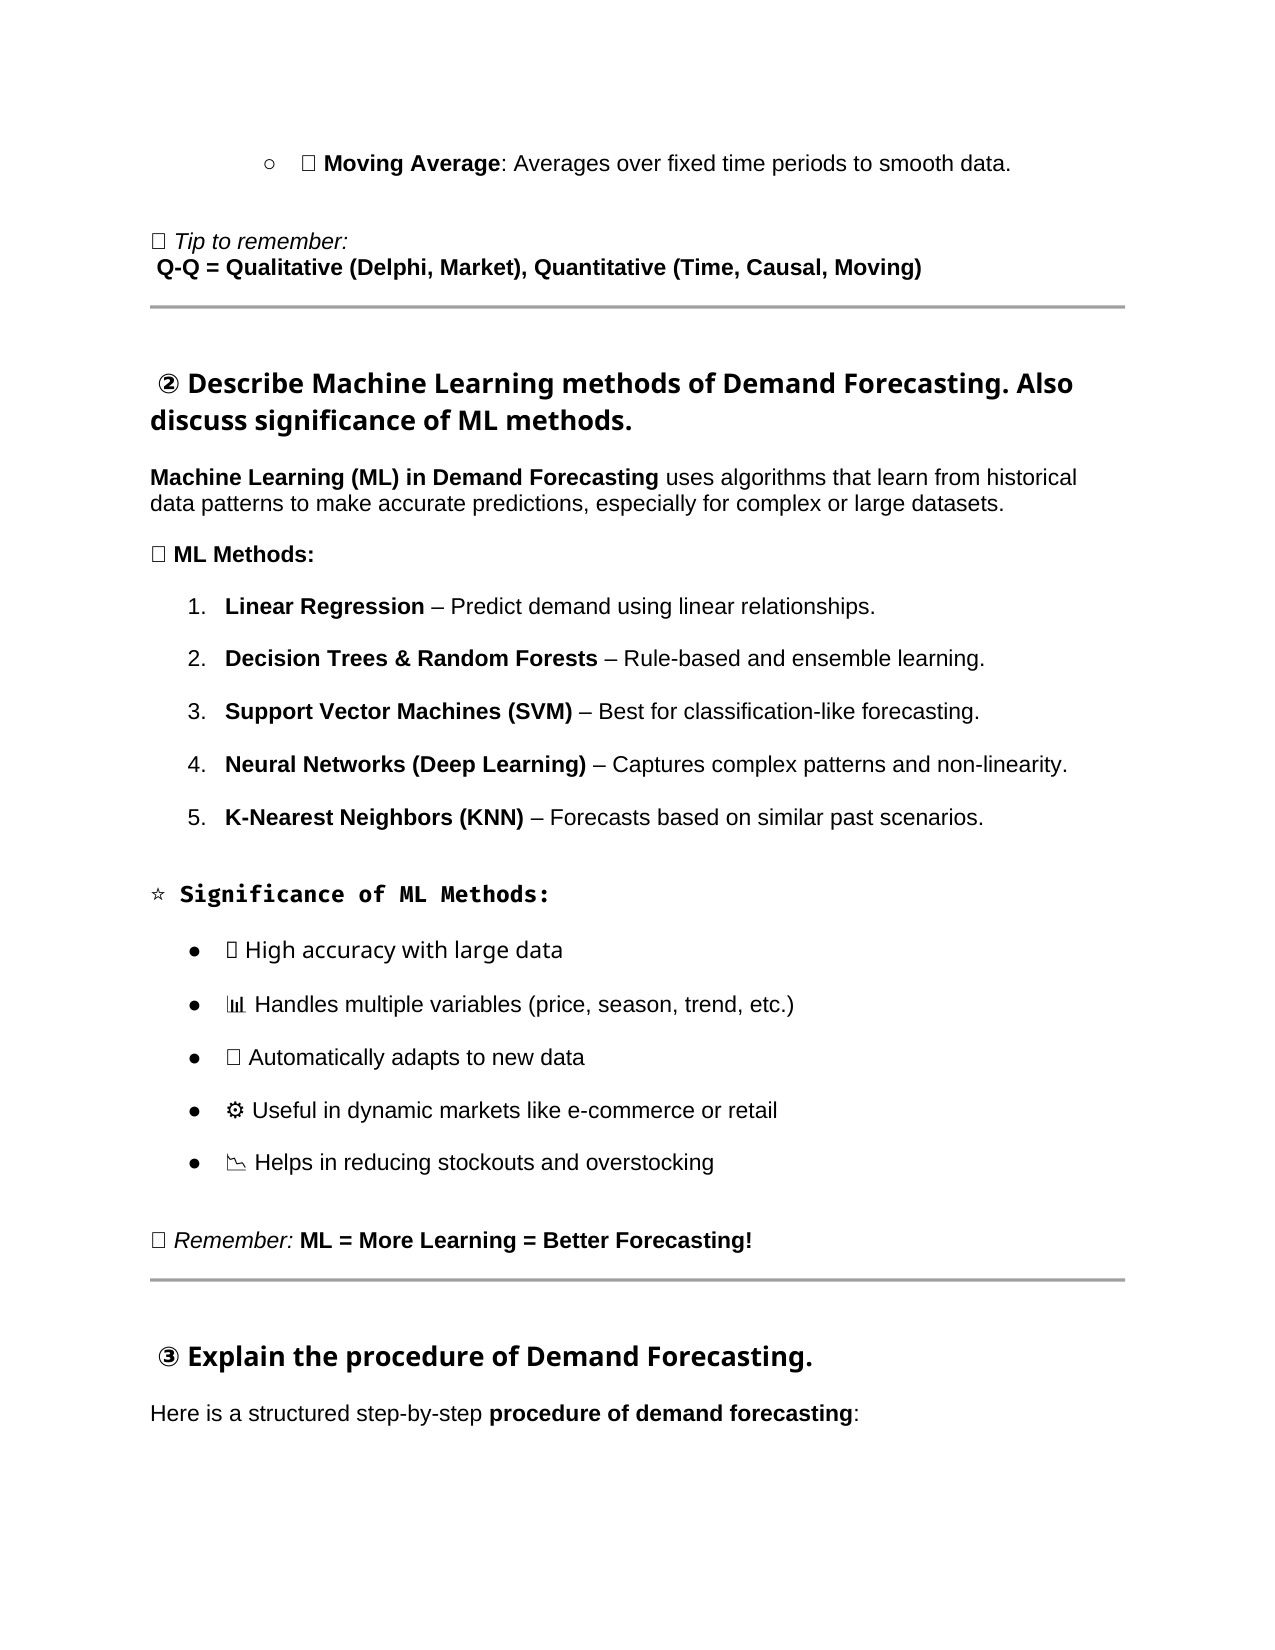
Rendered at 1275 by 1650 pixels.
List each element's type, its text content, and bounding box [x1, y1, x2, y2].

subtitle ③ Explain the procedure of Demand Forecasting. [150, 1338, 1125, 1375]
list 🔄 Automatically adapts to new data [187, 1044, 1125, 1097]
subtitle ⭐ Significance of ML Methods: [150, 881, 1125, 909]
subtitle ② Describe Machine Learning methods of Demand Forecasting. Also discuss significance of ML methods. [150, 365, 1125, 438]
list Neural Networks (Deep Learning) – Captures complex patterns and non-linearity. [187, 751, 1125, 803]
text 📝 Remember: ML = More Learning = Better Forecasting! [150, 1227, 1125, 1253]
list Linear Regression – Predict demand using linear relationships. [187, 593, 1125, 645]
text Here is a structured step-by-step procedure of demand forecasting: [150, 1400, 1125, 1426]
list 📊 Handles multiple variables (price, season, trend, etc.) [187, 991, 1125, 1044]
list K-Nearest Neighbors (KNN) – Forecasts based on similar past scenarios. [187, 803, 1125, 856]
list Support Vector Machines (SVM) – Best for classification-like forecasting. [187, 698, 1125, 751]
list Decision Trees & Random Forests – Rule-based and ensemble learning. [187, 645, 1125, 698]
text Machine Learning (ML) in Demand Forecasting uses algorithms that learn from historical data patterns to make accurate predictions, especially for complex or large datasets. [150, 463, 1125, 516]
list ✅ High accuracy with large data [187, 934, 1125, 991]
list 🔸 Moving Average: Averages over fixed time periods to smooth data. [262, 150, 1125, 203]
list 📉 Helps in reducing stockouts and overstocking [187, 1149, 1125, 1202]
text 📝 Tip to remember: Q-Q = Qualitative (Delphi, Market), Quantitative (Time, Causal, Moving) [150, 228, 1125, 280]
subtitle 🤖 ML Methods: [150, 541, 1125, 568]
list ⚙️ Useful in dynamic markets like e-commerce or retail [187, 1097, 1125, 1149]
